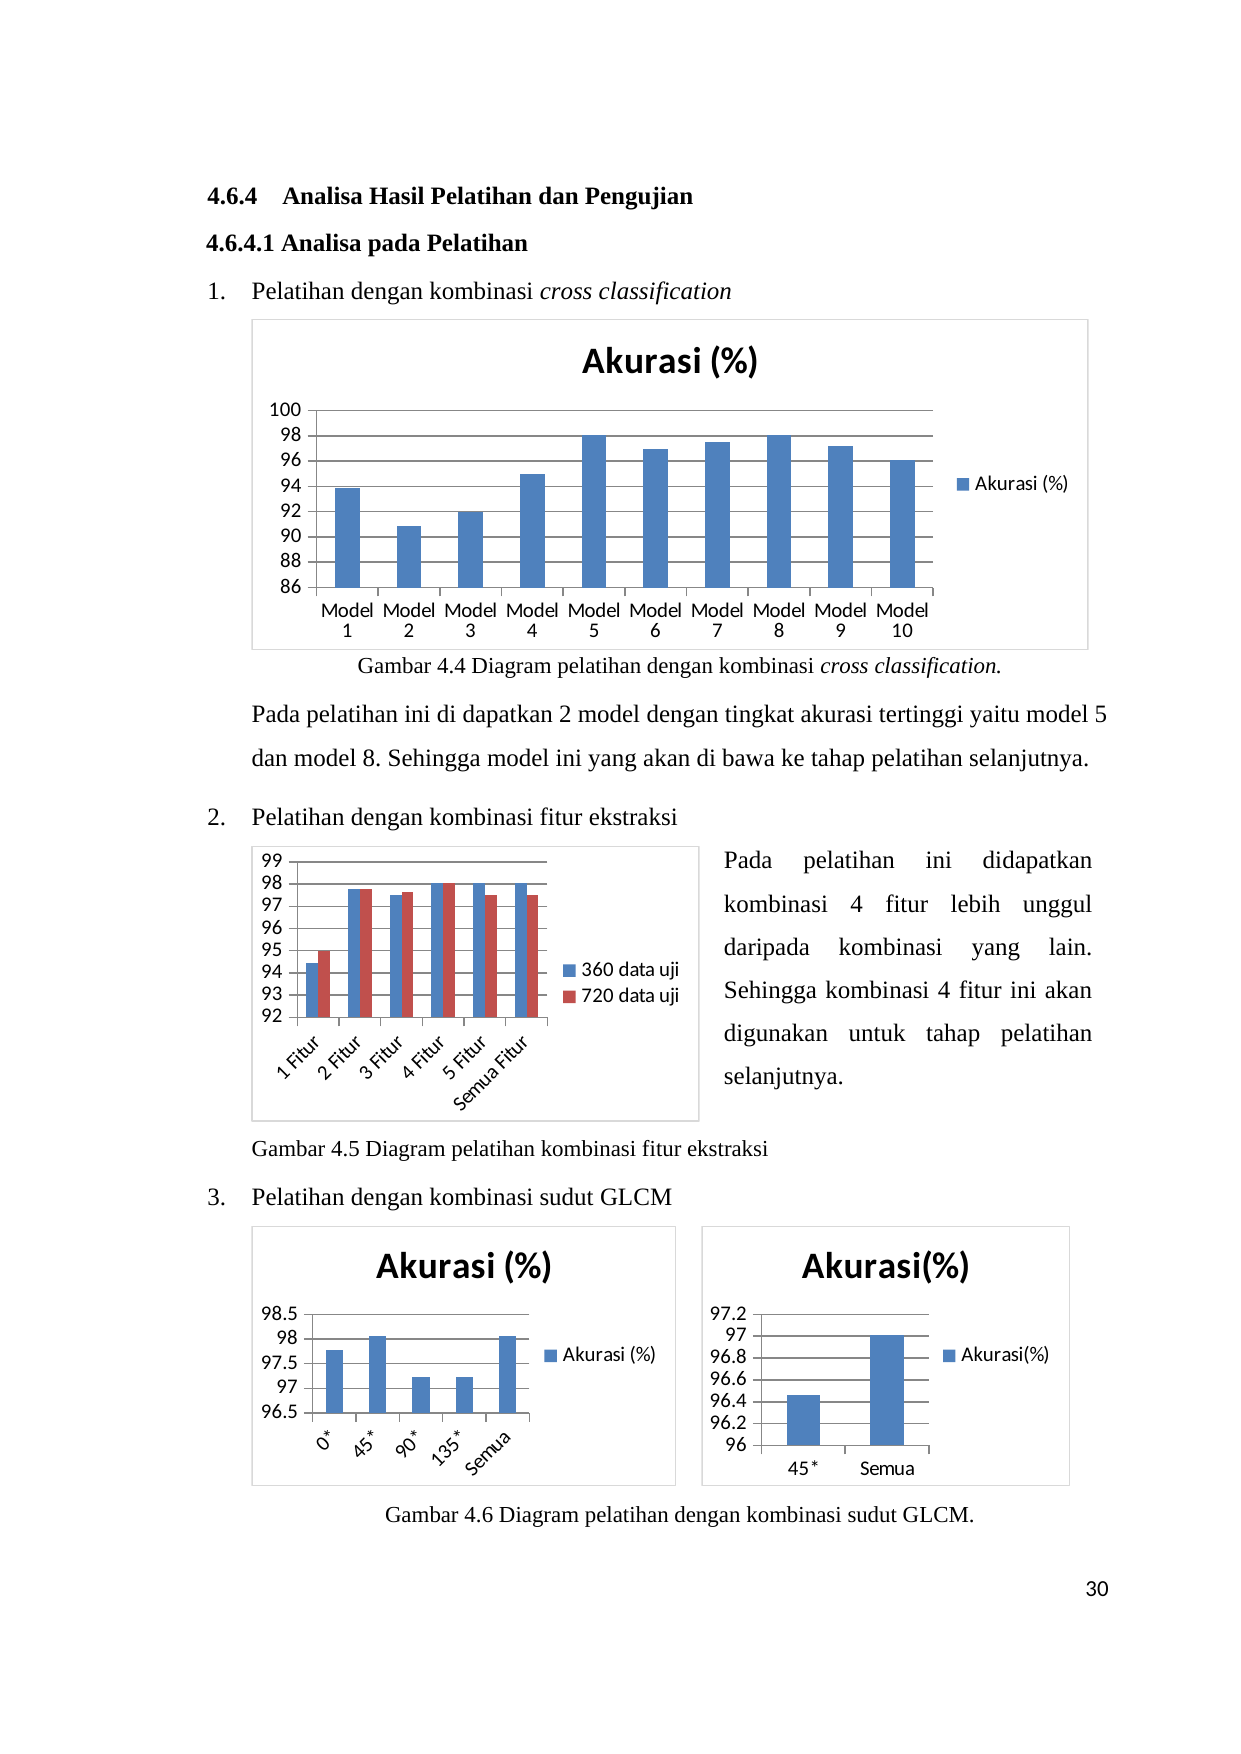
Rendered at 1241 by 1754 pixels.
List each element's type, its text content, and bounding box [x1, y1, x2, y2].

table_header Pada pelatihan ini didapatkan kombinasi 4 fitur lebih unggul daripada kombinasi yang lain. Sehingga kombinasi 4 fitur ini akan digunakan untuk tahap pelatihan selanjutnya. [713, 846, 1104, 1135]
subtitle Analisa Hasil Pelatihan dan Pengujian [207, 181, 1108, 210]
list Pelatihan dengan kombinasi sudut GLCM [207, 1182, 1108, 1211]
subtitle Pelatihan dengan kombinasi cross classification [207, 276, 1108, 304]
text Pada pelatihan ini di dapatkan 2 model dengan tingkat akurasi tertinggi yaitu model 5 dan model 8. Sehingga model ini yang akan di bawa ke tahap pelatihan selanjutnya. [251, 699, 1108, 771]
text Gambar 4.5 Diagram pelatihan kombinasi fitur ekstraksi [251, 1135, 1108, 1162]
list Pelatihan dengan kombinasi fitur ekstraksi [207, 802, 1108, 831]
table_header [240, 846, 712, 1135]
text Gambar 4.4 Diagram pelatihan dengan kombinasi cross classification. [251, 652, 1108, 679]
subtitle Analisa pada Pelatihan [206, 228, 1108, 257]
text Gambar 4.6 Diagram pelatihan dengan kombinasi sudut GLCM. [251, 1501, 1108, 1527]
